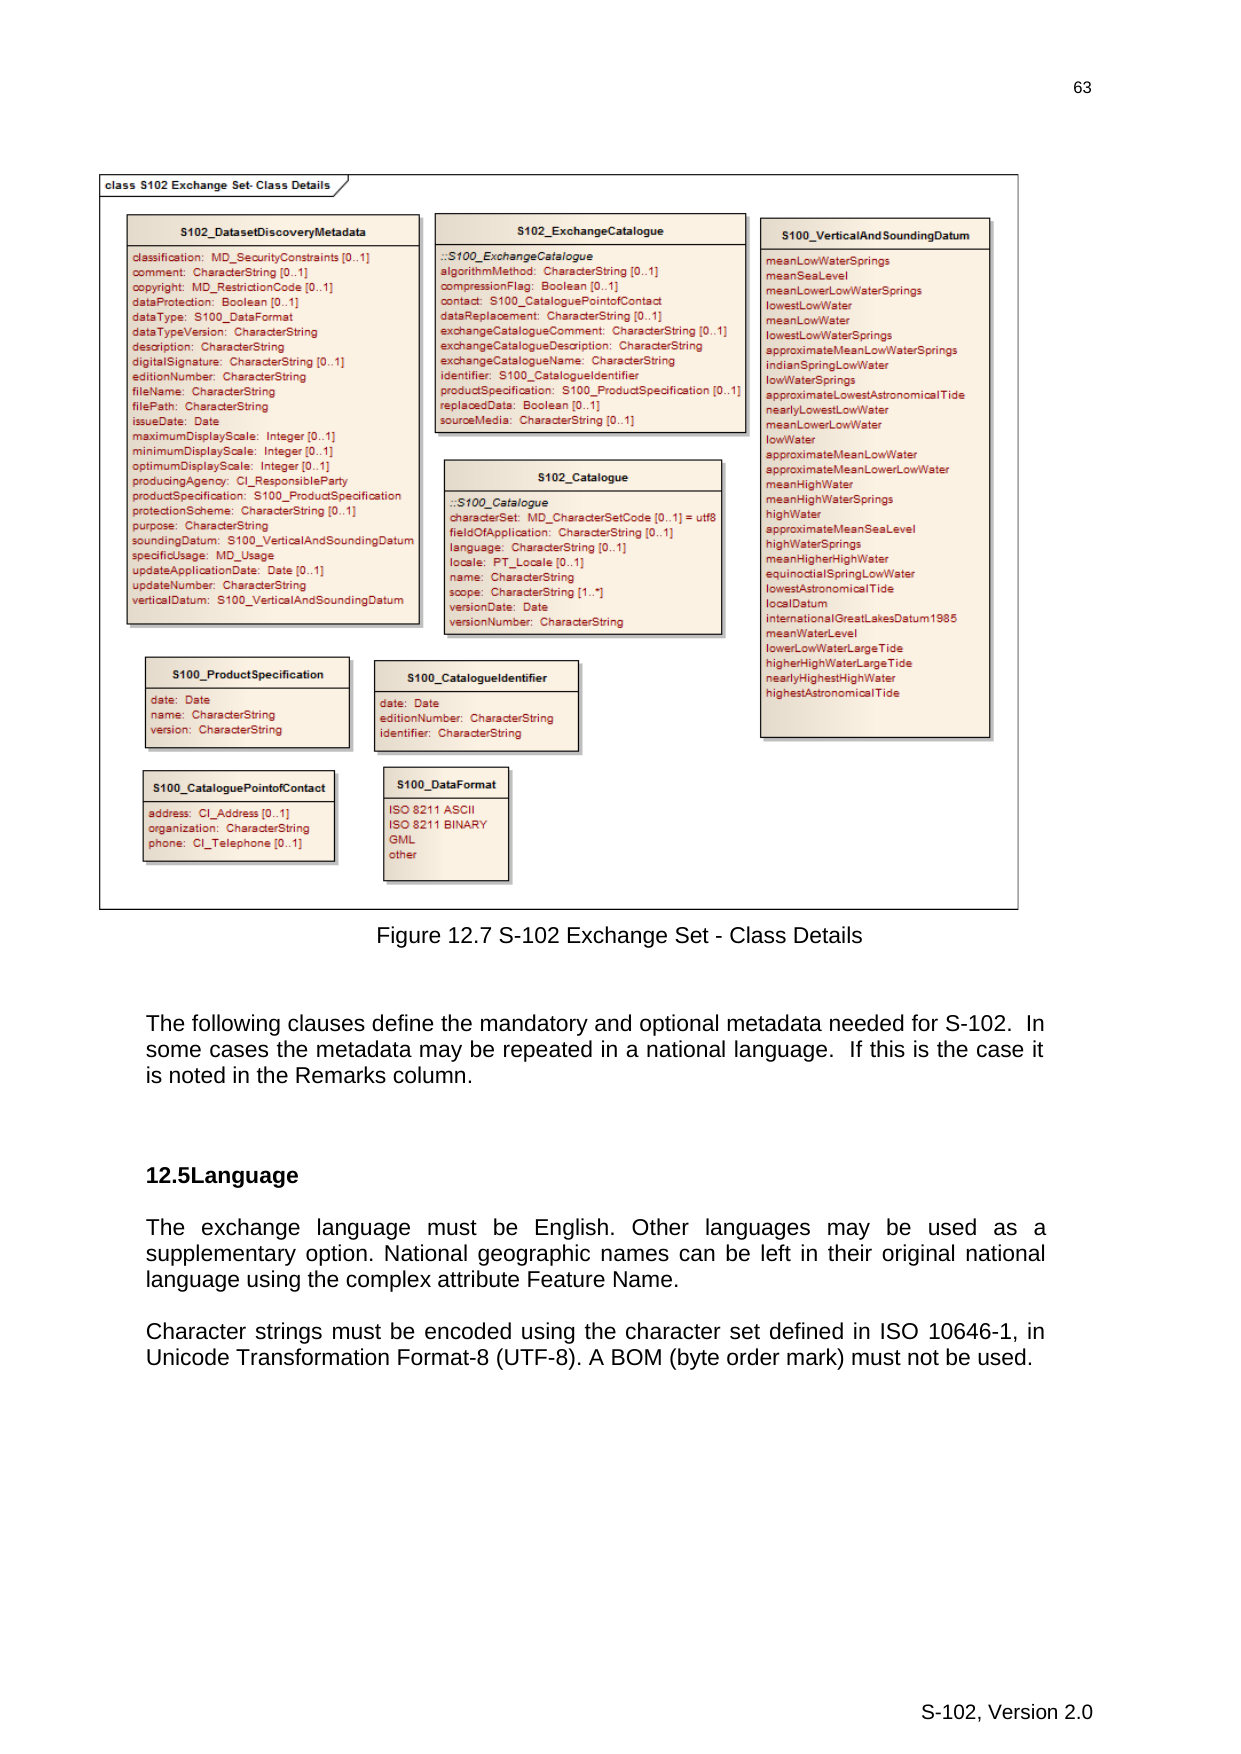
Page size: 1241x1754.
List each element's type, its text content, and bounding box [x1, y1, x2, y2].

subtitle Language [146, 1163, 1047, 1189]
text Figure 12.7 S-102 Exchange Set - Class Details [146, 922, 1093, 948]
text Character strings must be encoded using the character set defined in ISO 10646-1, in Unicode Transformation Format-8 (UTF-8). A BOM (byte order mark) must not be used. [146, 1318, 1047, 1371]
picture [98, 173, 1019, 910]
text The exchange language must be English. Other languages may be used as a supplementary option. National geographic names can be left in their original national language using the complex attribute Feature Name. [146, 1214, 1047, 1293]
text The following clauses define the mandatory and optional metadata needed for S-102. In some cases the metadata may be repeated in a national language. If this is the case it is noted in the Remarks column. [146, 1010, 1046, 1089]
